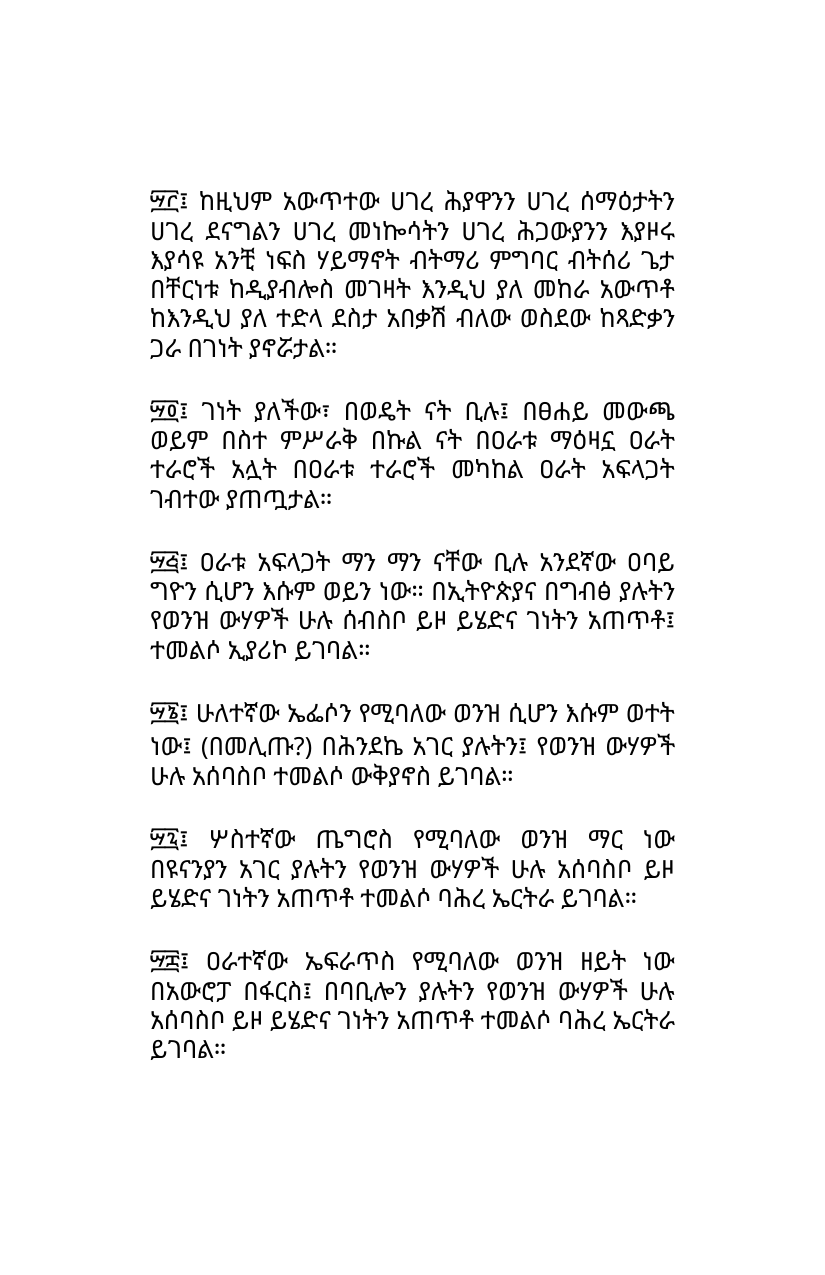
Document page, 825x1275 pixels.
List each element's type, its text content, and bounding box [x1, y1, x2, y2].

text ፵፰፤ ዐራተኛው ኤፍራጥስ የሚባለው ወንዝ ዘይት ነው በአውሮፓ በፋርስ፤ በባቢሎን ያሉትን የወንዝ ውሃዎች ሁሉ አሰባስቦ ይዞ ይሄድና ገነትን አጠጥቶ ተመልሶ ባሕረ ኤርትራ ይገባል። [150, 947, 675, 1064]
text ፵፮፤ ሁለተኛው ኤፌሶን የሚባለው ወንዝ ሲሆን እሱም ወተት ነው፤ (በመሊጡ?) በሕንደኬ አገር ያሉትን፤ የወንዝ ውሃዎች ሁሉ አሰባስቦ ተመልሶ ውቅያኖስ ይገባል። [150, 699, 675, 792]
text ፵፬፤ ገነት ያለችው፣ በወዴት ናት ቢሉ፤ በፀሐይ መውጫ ወይም በስተ ምሥራቅ በኩል ናት በዐራቱ ማዕዛኗ ዐራት ተራሮች አሏት በዐራቱ ተራሮች መካከል ዐራት አፍላጋት ገብተው ያጠጧታል። [150, 397, 675, 514]
text ፵፯፤ ሦስተኛው ጤግሮስ የሚባለው ወንዝ ማር ነው በዩናንያን አገር ያሉትን የወንዝ ውሃዎች ሁሉ አሰባስቦ ይዞ ይሄድና ገነትን አጠጥቶ ተመልሶ ባሕረ ኤርትራ ይገባል። [150, 826, 675, 913]
text ፵፭፤ ዐራቱ አፍላጋት ማን ማን ናቸው ቢሉ አንደኛው ዐባይ ግዮን ሲሆን እሱም ወይን ነው። በኢትዮጵያና በግብፅ ያሉትን የወንዝ ውሃዎች ሁሉ ሰብስቦ ይዞ ይሄድና ገነትን አጠጥቶ፤ ተመልሶ ኢያሪኮ ይገባል። [150, 548, 675, 665]
text ፵፫፤ ከዚህም አውጥተው ሀገረ ሕያዋንን ሀገረ ሰማዕታትን ሀገረ ደናግልን ሀገረ መነኰሳትን ሀገረ ሕጋውያንን እያዞሩ እያሳዩ አንቺ ነፍስ ሃይማኖት ብትማሪ ምግባር ብትሰሪ ጌታ በቸርነቱ ከዲያብሎስ መገዛት እንዲህ ያለ መከራ አውጥቶ ከእንዲህ ያለ ተድላ ደስታ አበቃሽ ብለው ወስደው ከጻድቃን ጋራ በገነት ያኖሯታል። [150, 187, 675, 363]
